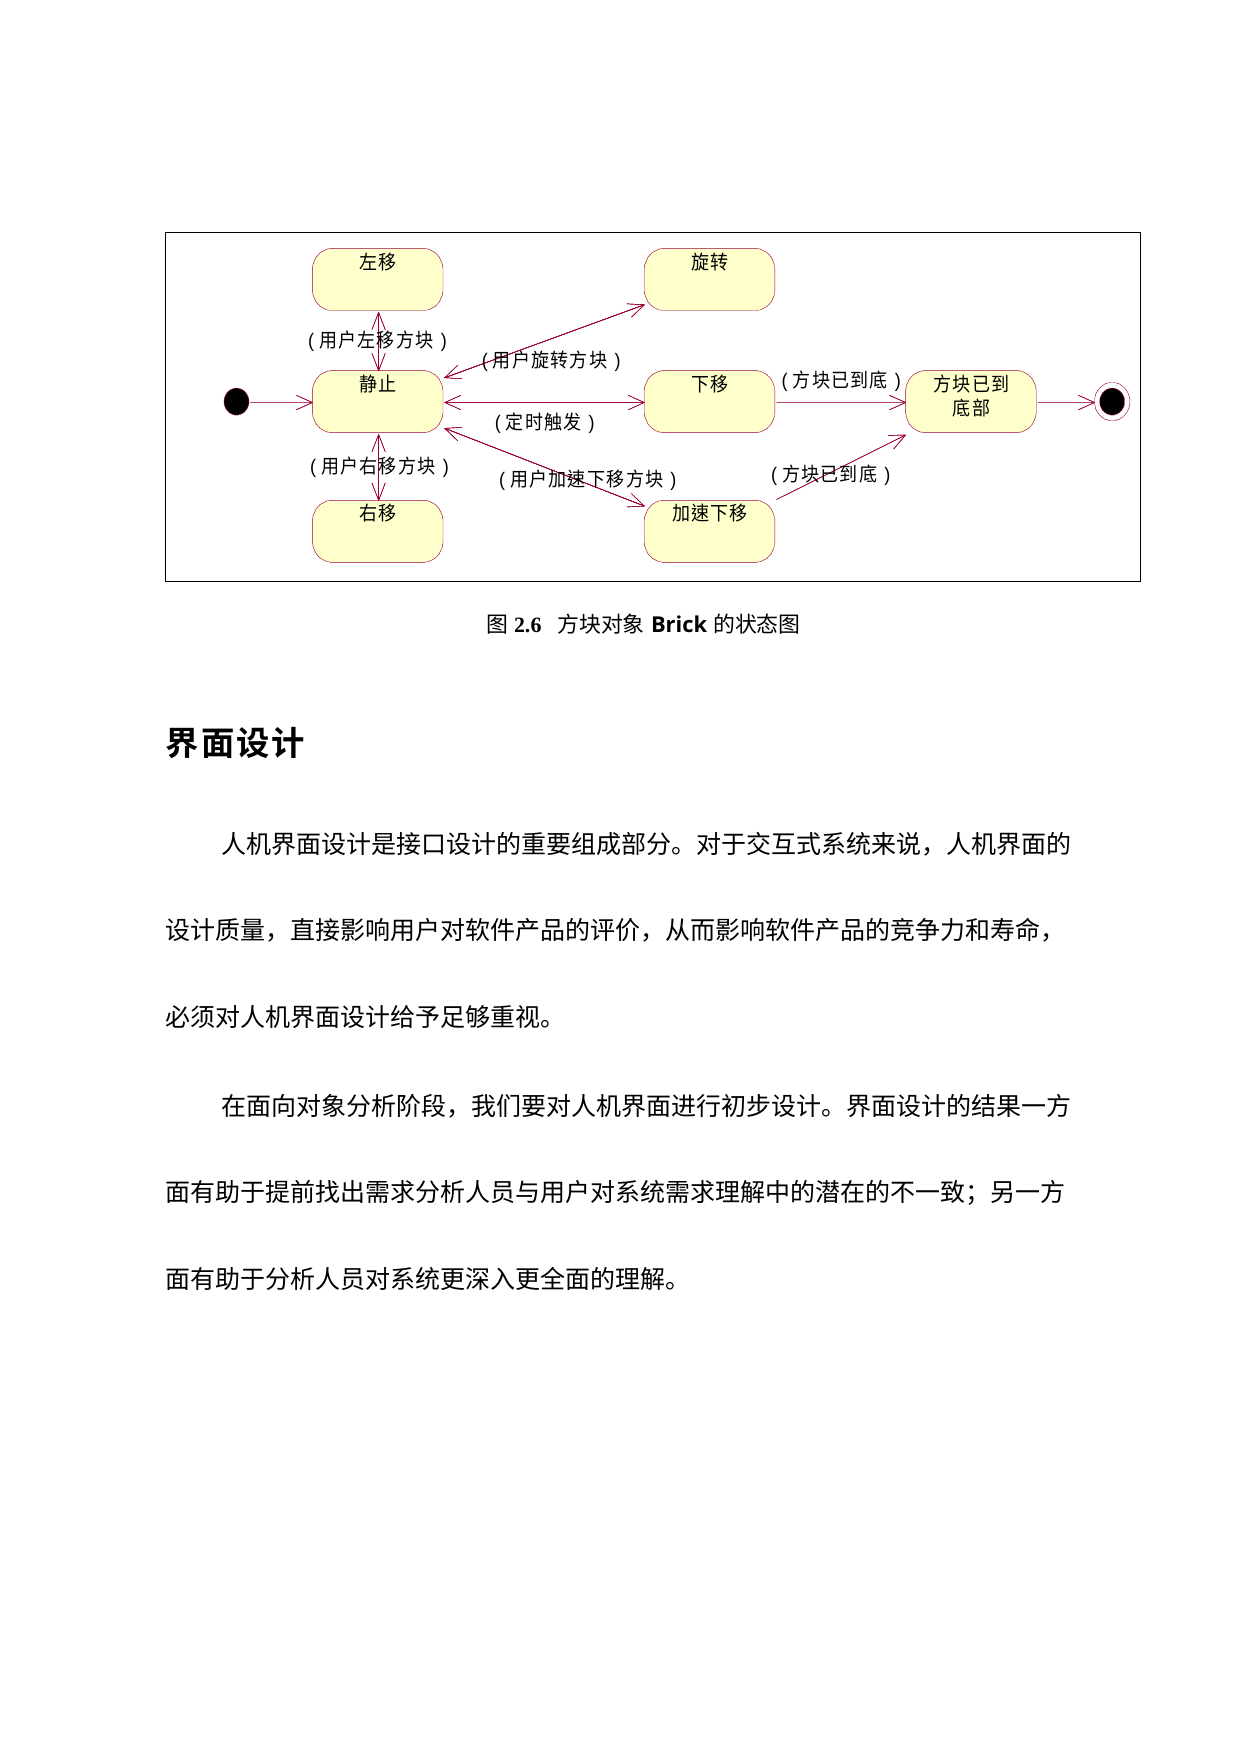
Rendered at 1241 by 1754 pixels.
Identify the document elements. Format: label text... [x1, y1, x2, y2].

text 在面向对象分析阶段，我们要对人机界面进行初步设计。界面设计的结果一方面有助于提前找出需求分析人员与用户对系统需求理解中的潜在的不一致；另一方面有助于分析人员对系统更深入更全面的理解。 [165, 1072, 1087, 1310]
text 人机界面设计是接口设计的重要组成部分。对于交互式系统来说，人机界面的设计质量，直接影响用户对软件产品的评价，从而影响软件产品的竞争力和寿命，必须对人机界面设计给予足够重视。 [165, 810, 1087, 1048]
list 界面设计 [165, 708, 1087, 773]
